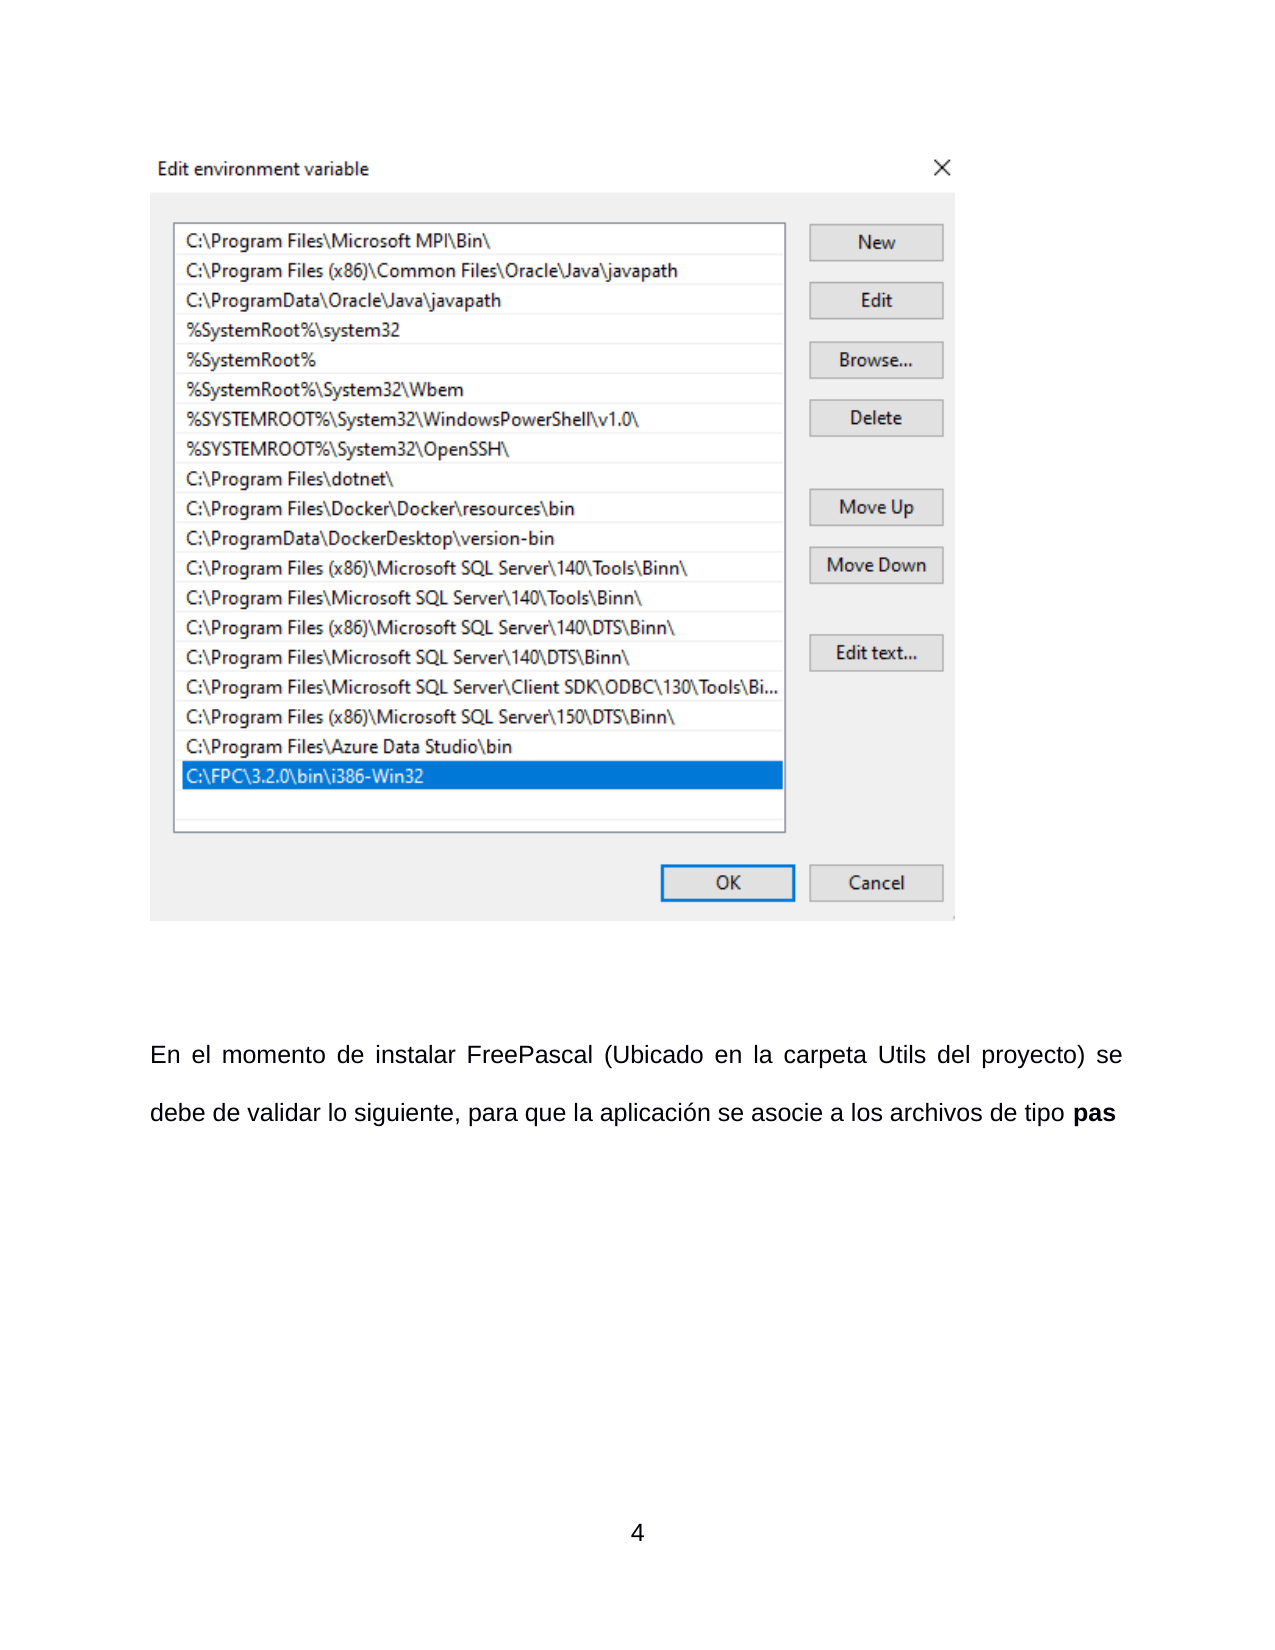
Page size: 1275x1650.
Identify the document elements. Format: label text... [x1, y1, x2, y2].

picture [150, 150, 955, 921]
text En el momento de instalar FreePascal (Ubicado en la carpeta Utils del proyecto) se debe de validar lo siguiente, para que la aplicación se asocie a los archivos de tipo pas [150, 1040, 1125, 1126]
